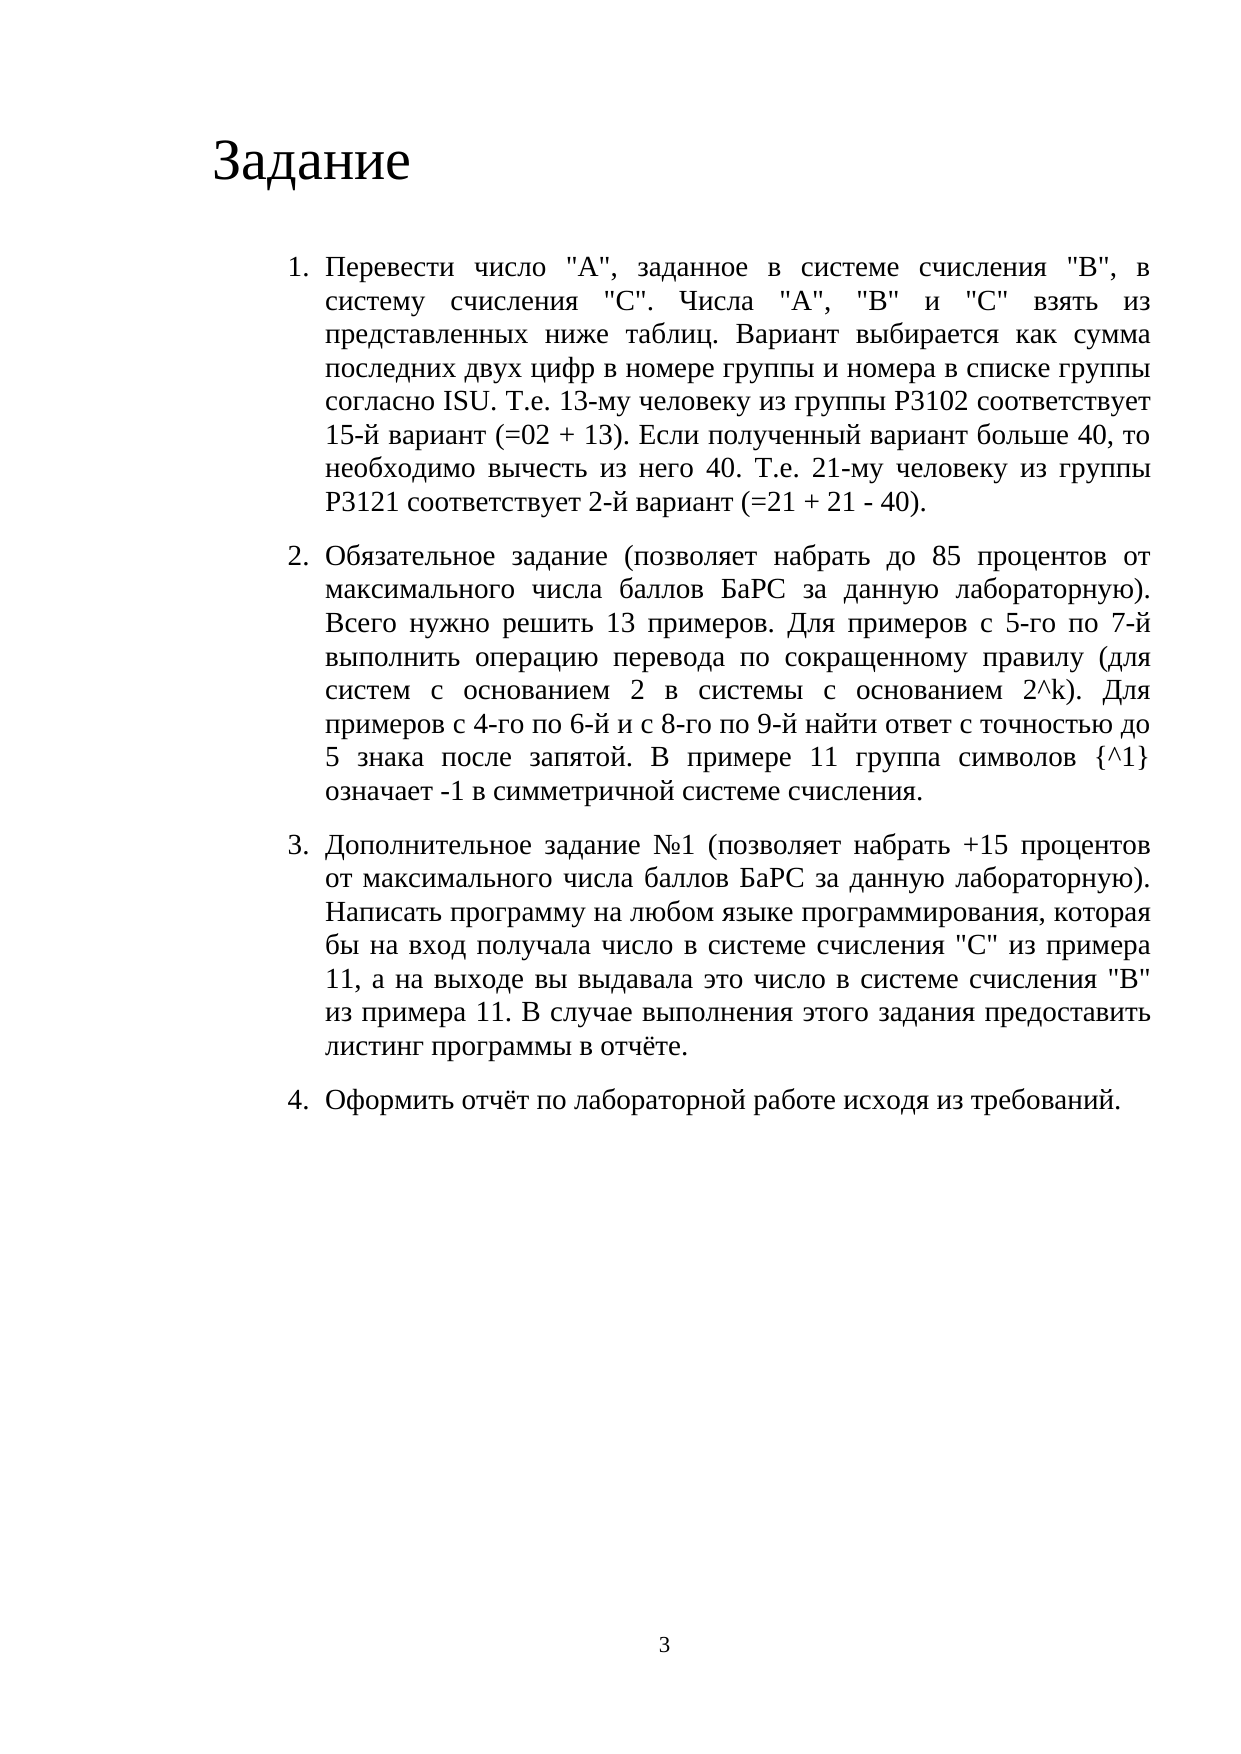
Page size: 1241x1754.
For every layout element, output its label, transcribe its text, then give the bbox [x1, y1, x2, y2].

list Оформить отчёт по лабораторной работе исходя из требований. [287, 1082, 1152, 1116]
list Обязательное задание (позволяет набрать до 85 процентов от максимального числа баллов БаРС за данную лабораторную). Всего нужно решить 13 примеров. Для примеров с 5-го по 7-й выполнить операцию перевода по сокращенному правилу (для систем с основанием 2 в системы с основанием 2^k). Для примеров с 4-го по 6-й и с 8-го по 9-й найти ответ с точностью до 5 знака после запятой. В примере 11 группа символов {^1} означает -1 в симметричной системе счисления. [287, 538, 1152, 806]
list Перевести число "А", заданное в системе счисления "В", в систему счисления "С". Числа "А", "В" и "С" взять из представленных ниже таблиц. Вариант выбирается как сумма последних двух цифр в номере группы и номера в списке группы согласно ISU. Т.е. 13-му человеку из группы P3102 соответствует 15-й вариант (=02 + 13). Если полученный вариант больше 40, то необходимо вычесть из него 40. Т.е. 21-му человеку из группы P3121 соответствует 2-й вариант (=21 + 21 - 40). [287, 249, 1152, 517]
list Дополнительное задание №1 (позволяет набрать +15 процентов от максимального числа баллов БаРС за данную лабораторную). Написать программу на любом языке программирования, которая бы на вход получала число в системе счисления "С" из примера 11, а на выходе вы выдавала это число в системе счисления "B" из примера 11. В случае выполнения этого задания предоставить листинг программы в отчёте. [287, 827, 1152, 1062]
subtitle Задание [212, 124, 1152, 192]
